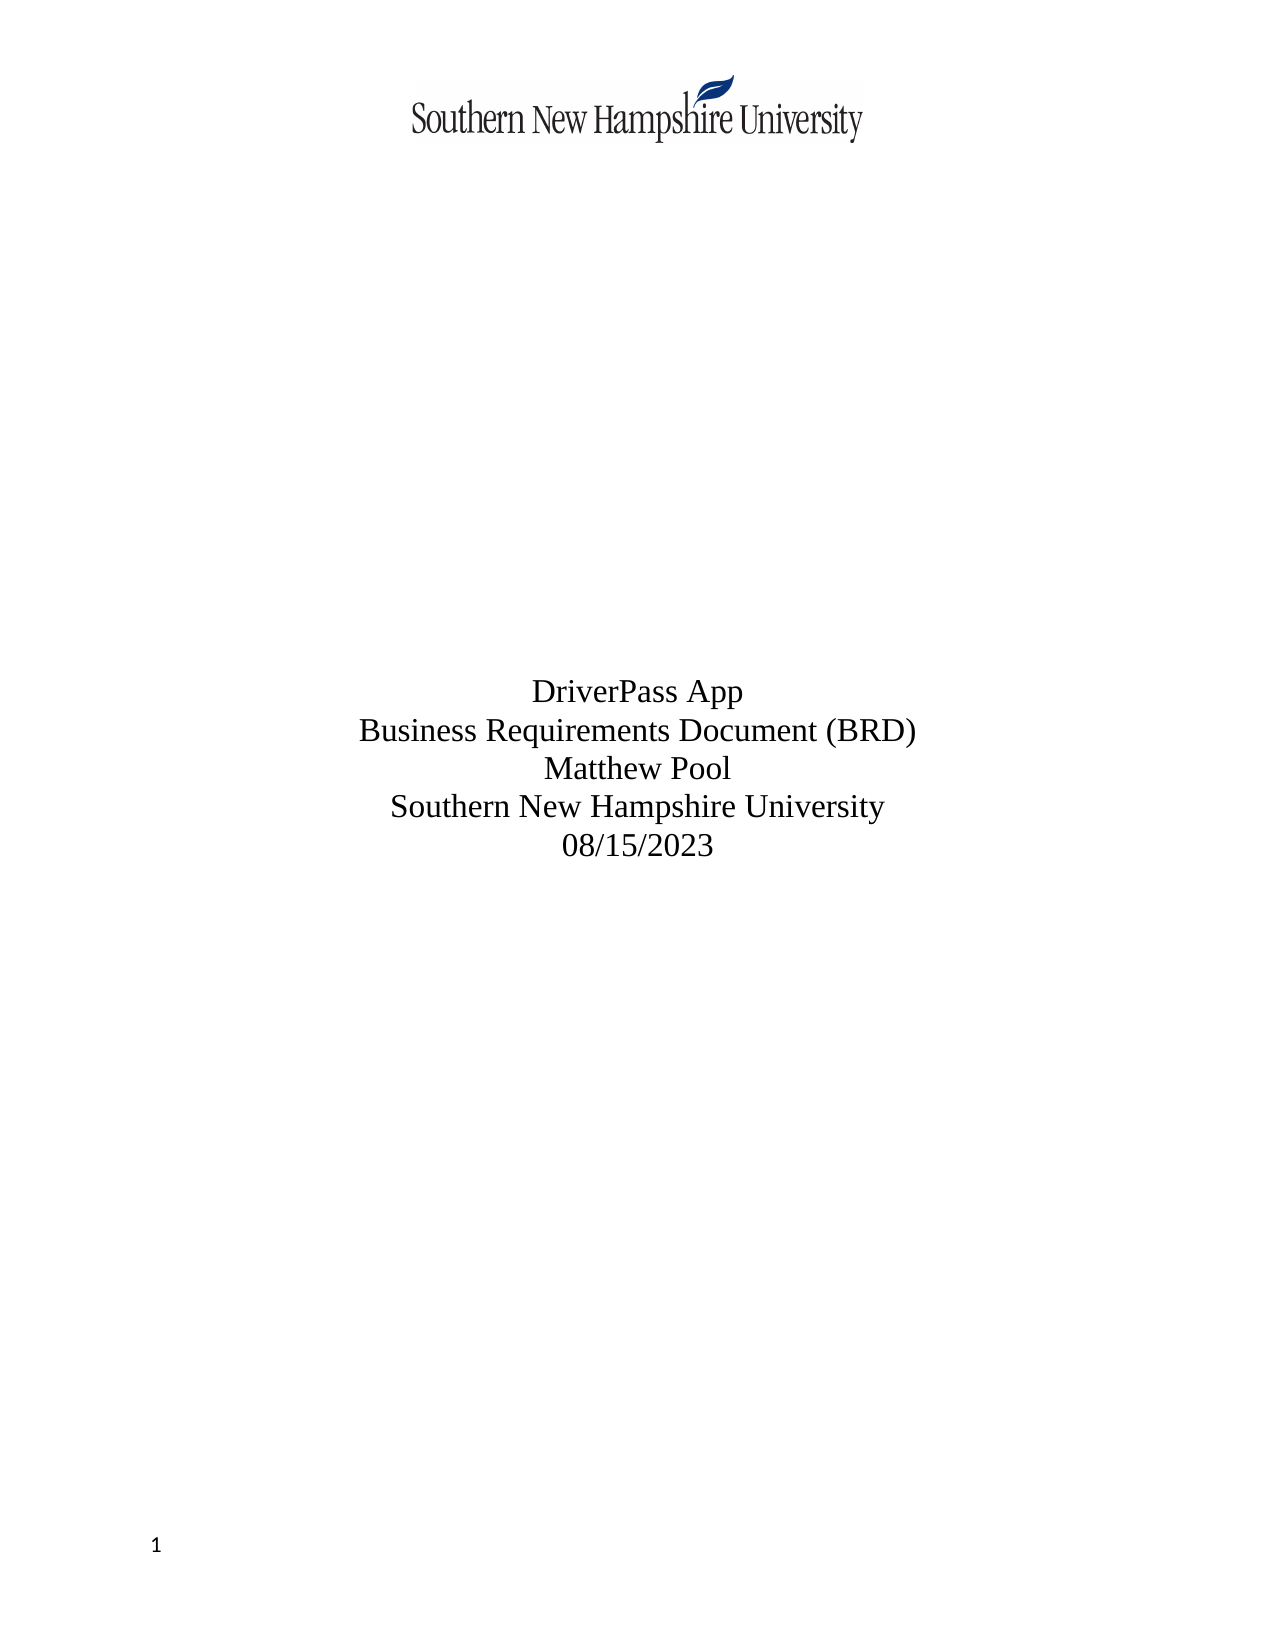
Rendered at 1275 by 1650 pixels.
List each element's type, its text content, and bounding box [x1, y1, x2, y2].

text 08/15/2023 [150, 825, 1125, 863]
picture [412, 75, 863, 143]
text Southern New Hampshire University [150, 787, 1125, 825]
text Matthew Pool [150, 748, 1125, 787]
text Business Requirements Document (BRD) [150, 710, 1125, 748]
text DriverPass App [150, 672, 1125, 710]
